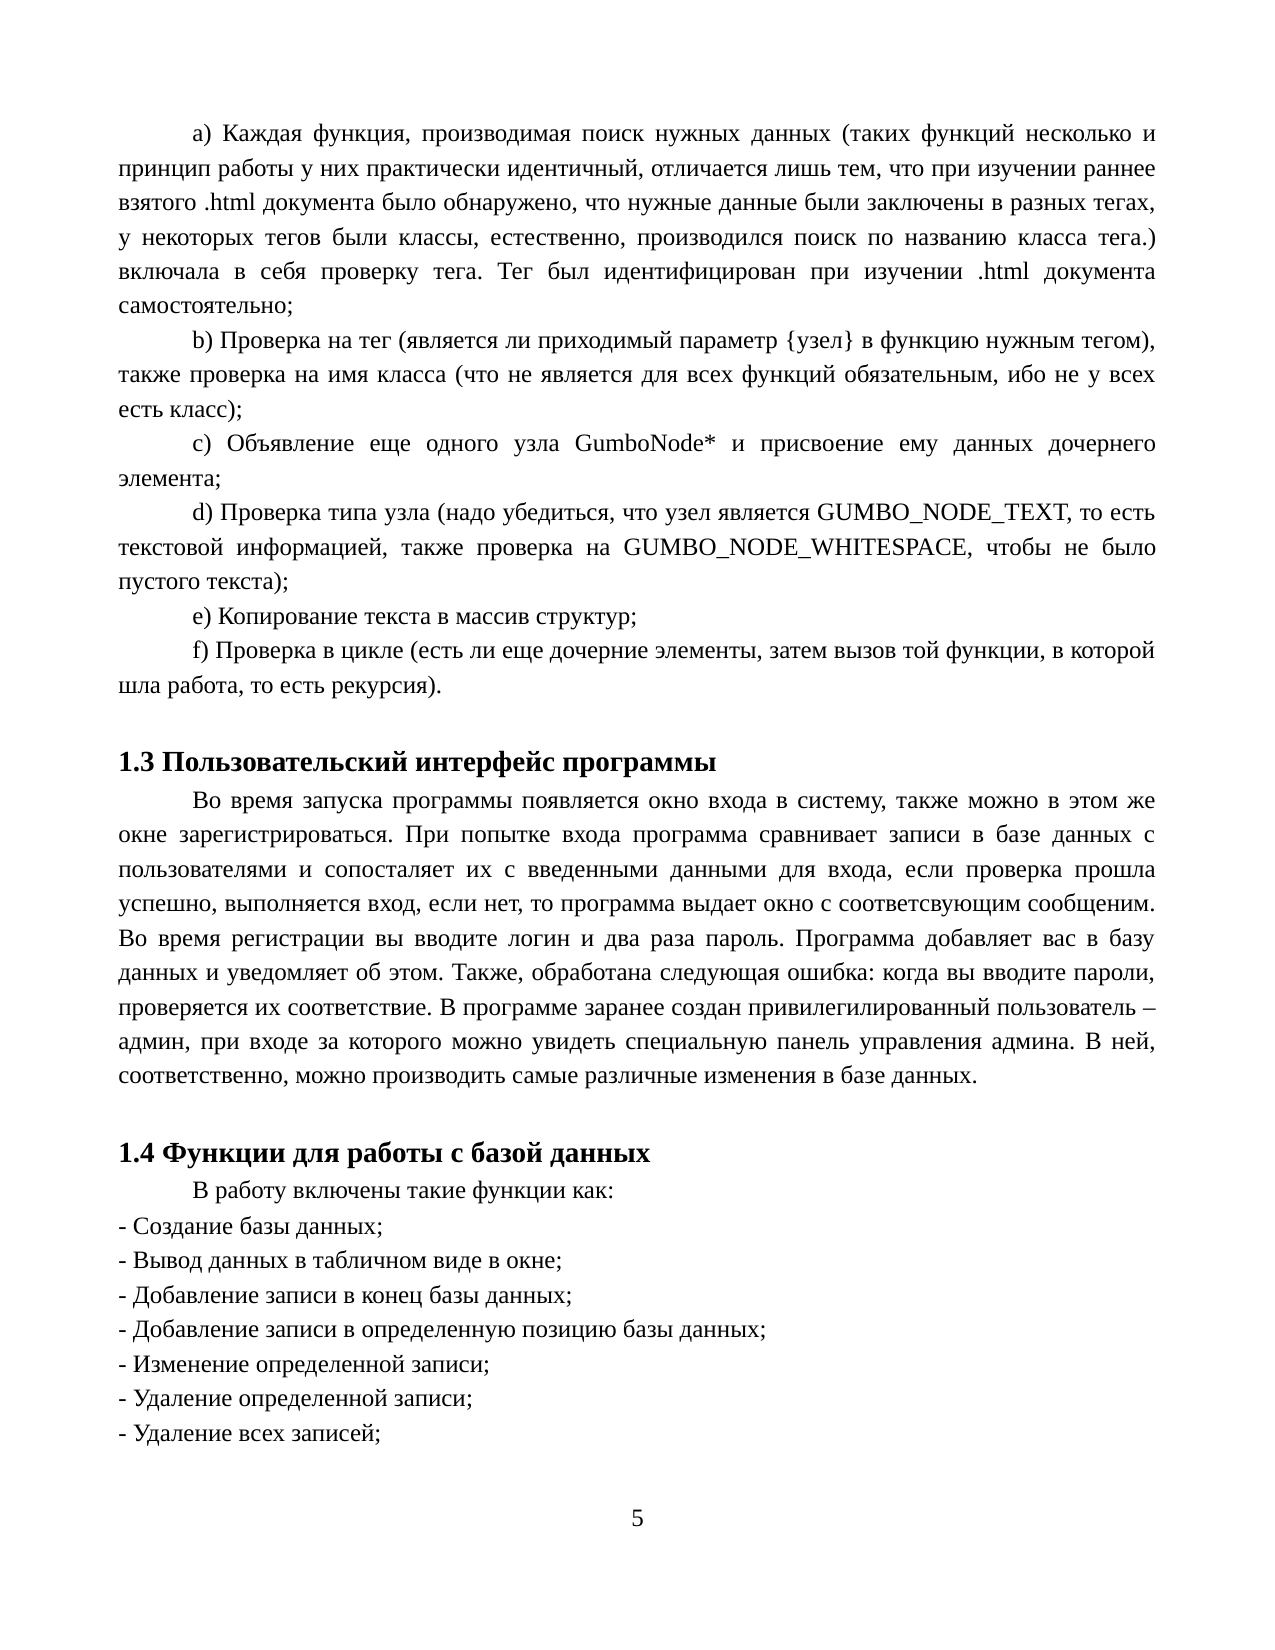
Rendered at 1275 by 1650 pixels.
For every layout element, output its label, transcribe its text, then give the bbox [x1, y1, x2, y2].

text - Добавлениe записи в определенную позицию базы данных; [118, 1314, 1157, 1343]
text 1.4 Функции для работы с базой данных [118, 1135, 1157, 1169]
text e) Копирование текста в массив структур; [118, 601, 1157, 629]
text a) Каждая функция, производимая поиск нужных данных (таких функций несколько и принцип работы у них практически идентичный, отличается лишь тем, что при изучении раннее взятого .html документа было обнаружено, что нужные данные были заключены в разных тегах, у некоторых тегов были классы, естественно, производился поиск по названию класса тега.) включала в себя проверку тега. Тег был идентифицирован при изучении .html документа самостоятельно; [118, 118, 1157, 319]
text c) Объявление еще одного узла GumboNode* и присвоение ему данных дочернего элемента; [118, 428, 1157, 492]
text - Изменение определенной записи; [118, 1349, 1157, 1377]
text - Создание базы данных; [118, 1211, 1157, 1239]
text - Добавление записи в конец базы данных; [118, 1280, 1157, 1308]
text 1.3 Пользовательский интерфейс программы [118, 744, 1157, 778]
text b) Проверка на тег (является ли приходимый параметр {узел} в функцию нужным тегом), также проверка на имя класса (что не является для всех функций обязательным, ибо не у всех есть класс); [118, 325, 1157, 423]
text f) Проверка в цикле (есть ли еще дочерние элементы, затем вызов той функции, в которой шла работа, то есть рекурсия). [118, 635, 1157, 698]
text В работу включены такие функции как: [118, 1175, 1157, 1204]
text - Удаление определенной записи; [118, 1383, 1157, 1412]
text - Удаление всех записей; [118, 1418, 1157, 1446]
text d) Проверка типа узла (надо убедиться, что узел является GUMBO_NODE_TEXT, то есть текстовой информацией, также проверка на GUMBO_NODE_WHITESPACE, чтобы не было пустого текста); [118, 497, 1157, 595]
text Во время запуска программы появляется окно входа в систему, также можно в этом же окне зарегистрироваться. При попытке входа программа сравнивает записи в базе данных с пользователями и сопосталяет их с введенными данными для входа, если проверка прошла успешно, выполняется вход, если нет, то программа выдает окно с соответсвующим сообщеним. Во время регистрации вы вводите логин и два раза пароль. Программа добавляет вас в базу данных и уведомляет об этом. Также, обработана следующая ошибка: когда вы вводите пароли, проверяется их соответствие. В программе заранее создан привилегилированный пользователь – админ, при входе за которого можно увидеть специальную панель управления админа. В ней, соответственно, можно производить самые различные изменения в базе данных. [118, 785, 1157, 1089]
text - Вывод данных в табличном виде в окне; [118, 1245, 1157, 1274]
